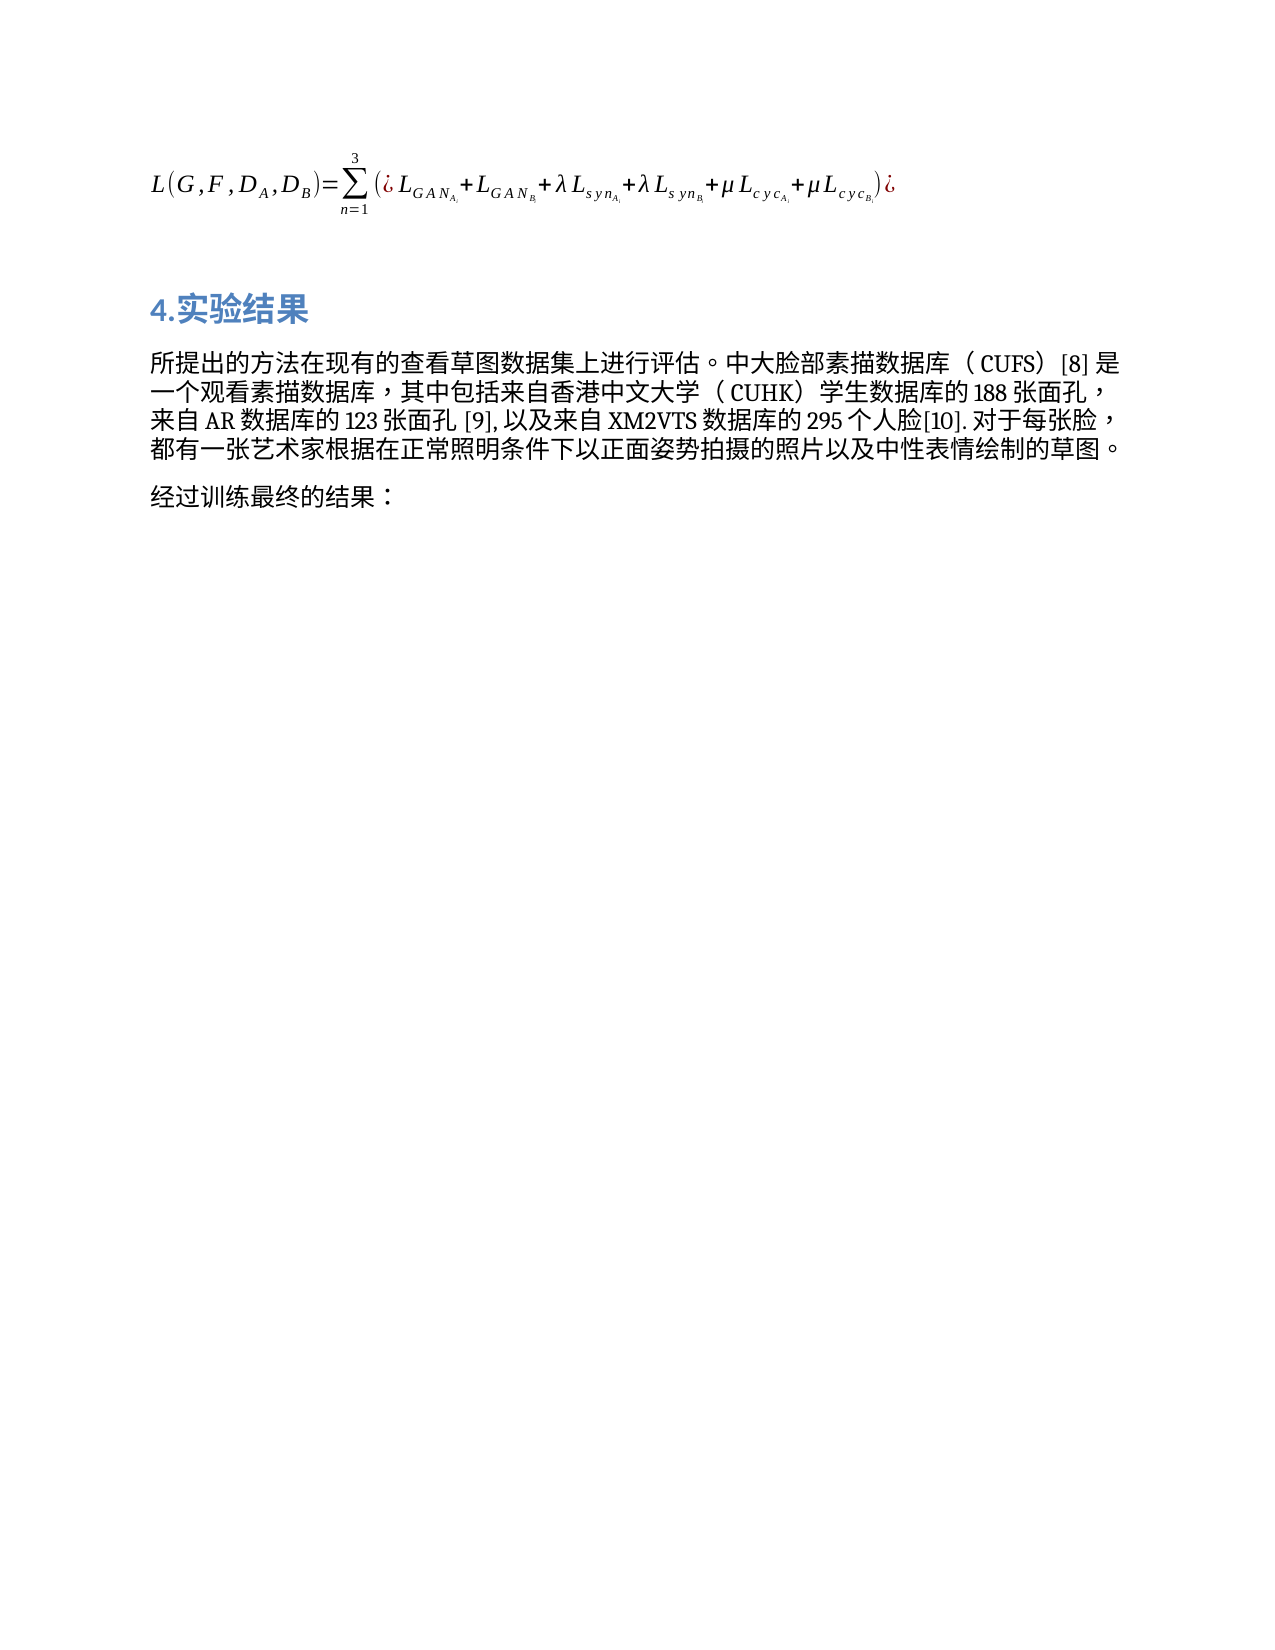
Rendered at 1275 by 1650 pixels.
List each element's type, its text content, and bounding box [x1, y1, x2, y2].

text 所提出的方法在现有的查看草图数据集上进行评估。中大脸部素描数据库（ CUFS）[8] 是一个观看素描数据库，其中包括来自香港中文大学（ CUHK）学生数据库的188张面孔，来自AR数据库的123张面孔 [9], 以及来自XM2VTS数据库的295个人脸[10]. 对于每张脸，都有一张艺术家根据在正常照明条件下以正面姿势拍摄的照片以及中性表情绘制的草图。 [150, 350, 1125, 465]
subtitle 4.实验结果 [150, 286, 1125, 331]
text 经过训练最终的结果： [150, 483, 1125, 512]
